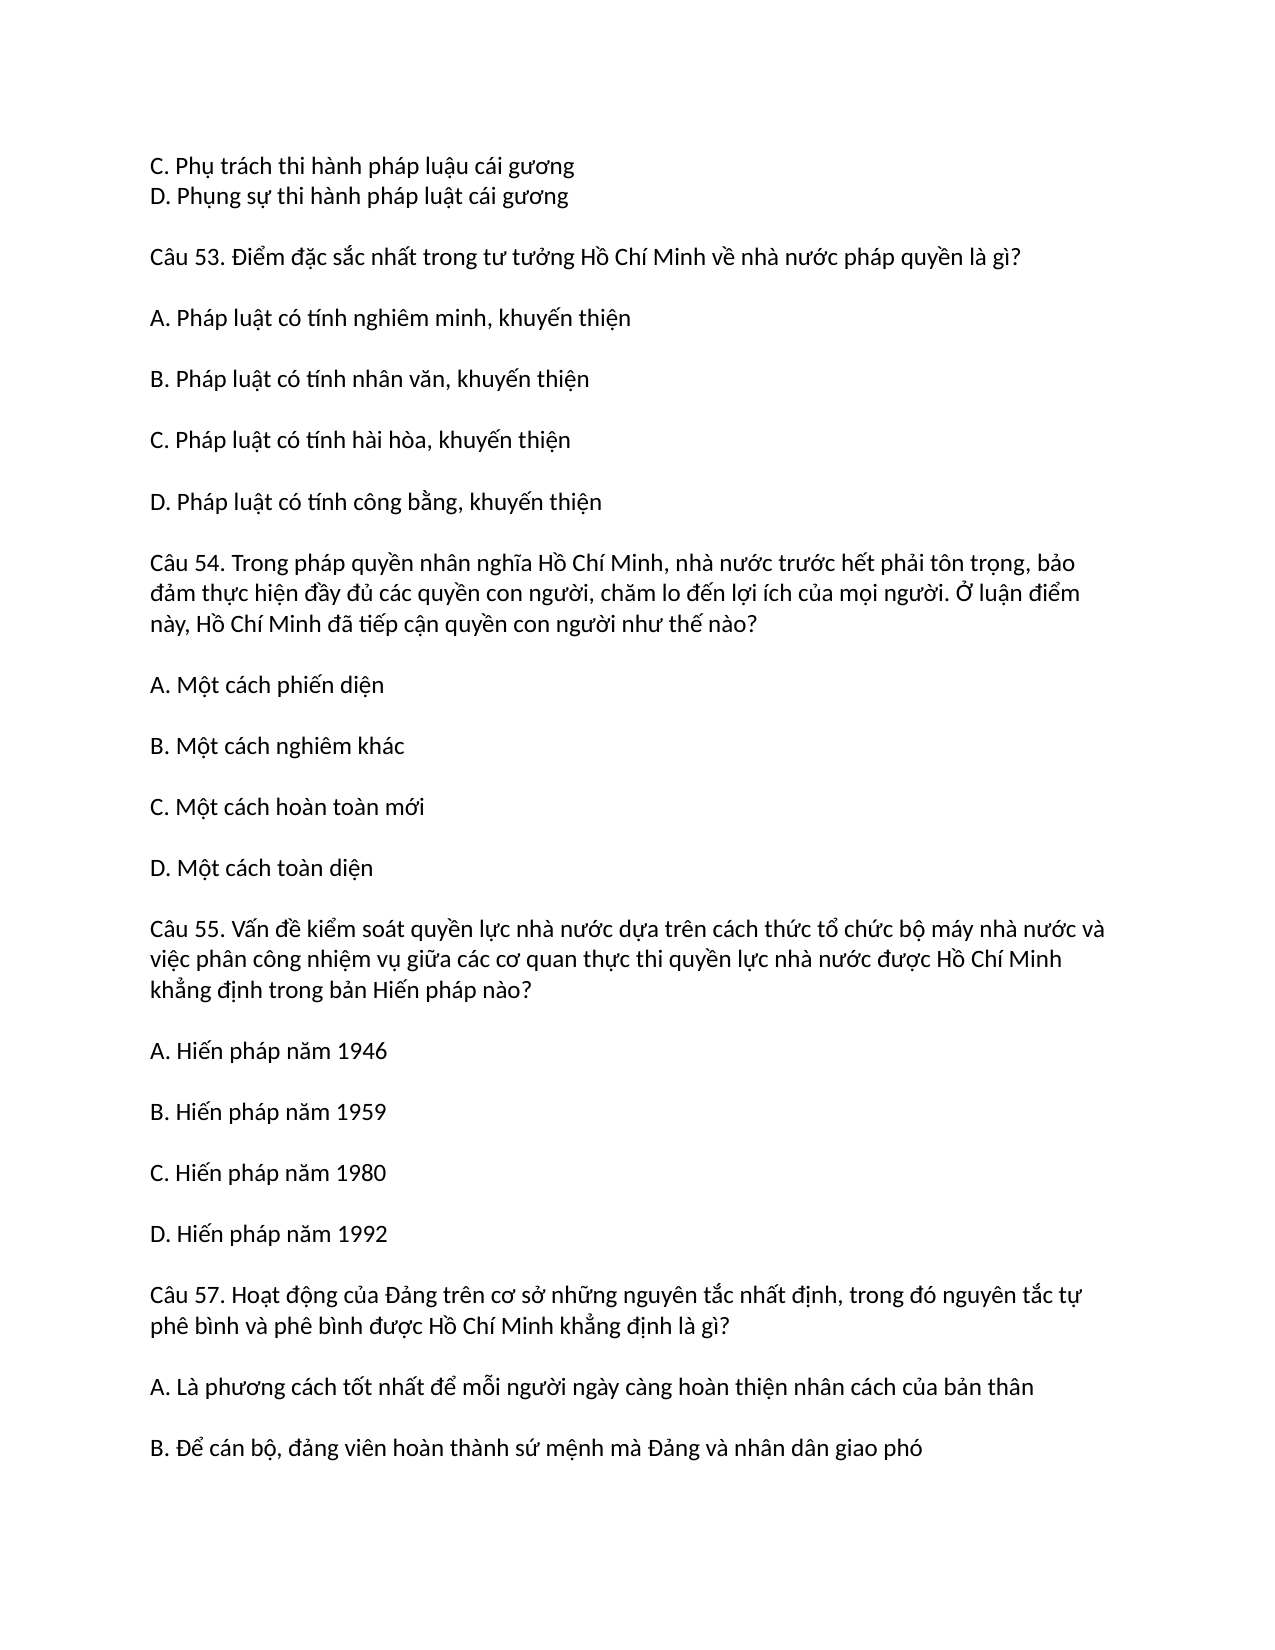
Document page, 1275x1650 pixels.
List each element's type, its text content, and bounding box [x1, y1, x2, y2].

text B. Hiến pháp năm 1959 [150, 1096, 1125, 1127]
text Câu 55. Vấn đề kiểm soát quyền lực nhà nước dựa trên cách thức tổ chức bộ máy nhà nước và việc phân công nhiệm vụ giữa các cơ quan thực thi quyền lực nhà nước được Hồ Chí Minh khẳng định trong bản Hiến pháp nào? [150, 913, 1125, 1004]
text C. Hiến pháp năm 1980 [150, 1157, 1125, 1188]
text Câu 57. Hoạt động của Đảng trên cơ sở những nguyên tắc nhất định, trong đó nguyên tắc tự phê bình và phê bình được Hồ Chí Minh khẳng định là gì? [150, 1279, 1125, 1340]
text A. Một cách phiến diện [150, 669, 1125, 699]
text D. Một cách toàn diện [150, 852, 1125, 882]
text C. Pháp luật có tính hài hòa, khuyến thiện [150, 425, 1125, 455]
text D. Phụng sự thi hành pháp luật cái gương [150, 181, 1125, 211]
text A. Là phương cách tốt nhất để mỗi người ngày càng hoàn thiện nhân cách của bản thân [150, 1371, 1125, 1401]
text A. Pháp luật có tính nghiêm minh, khuyến thiện [150, 303, 1125, 333]
text B. Để cán bộ, đảng viên hoàn thành sứ mệnh mà Đảng và nhân dân giao phó [150, 1432, 1125, 1462]
text Câu 53. Điểm đặc sắc nhất trong tư tưởng Hồ Chí Minh về nhà nước pháp quyền là gì? [150, 242, 1125, 272]
text D. Hiến pháp năm 1992 [150, 1218, 1125, 1249]
text A. Hiến pháp năm 1946 [150, 1035, 1125, 1066]
text Câu 54. Trong pháp quyền nhân nghĩa Hồ Chí Minh, nhà nước trước hết phải tôn trọng, bảo đảm thực hiện đầy đủ các quyền con người, chăm lo đến lợi ích của mọi người. Ở luận điểm này, Hồ Chí Minh đã tiếp cận quyền con người như thế nào? [150, 547, 1125, 638]
text B. Một cách nghiêm khác [150, 730, 1125, 760]
text C. Một cách hoàn toàn mới [150, 791, 1125, 821]
text C. Phụ trách thi hành pháp luậu cái gương [150, 150, 1125, 181]
text B. Pháp luật có tính nhân văn, khuyến thiện [150, 364, 1125, 394]
text D. Pháp luật có tính công bằng, khuyến thiện [150, 486, 1125, 516]
